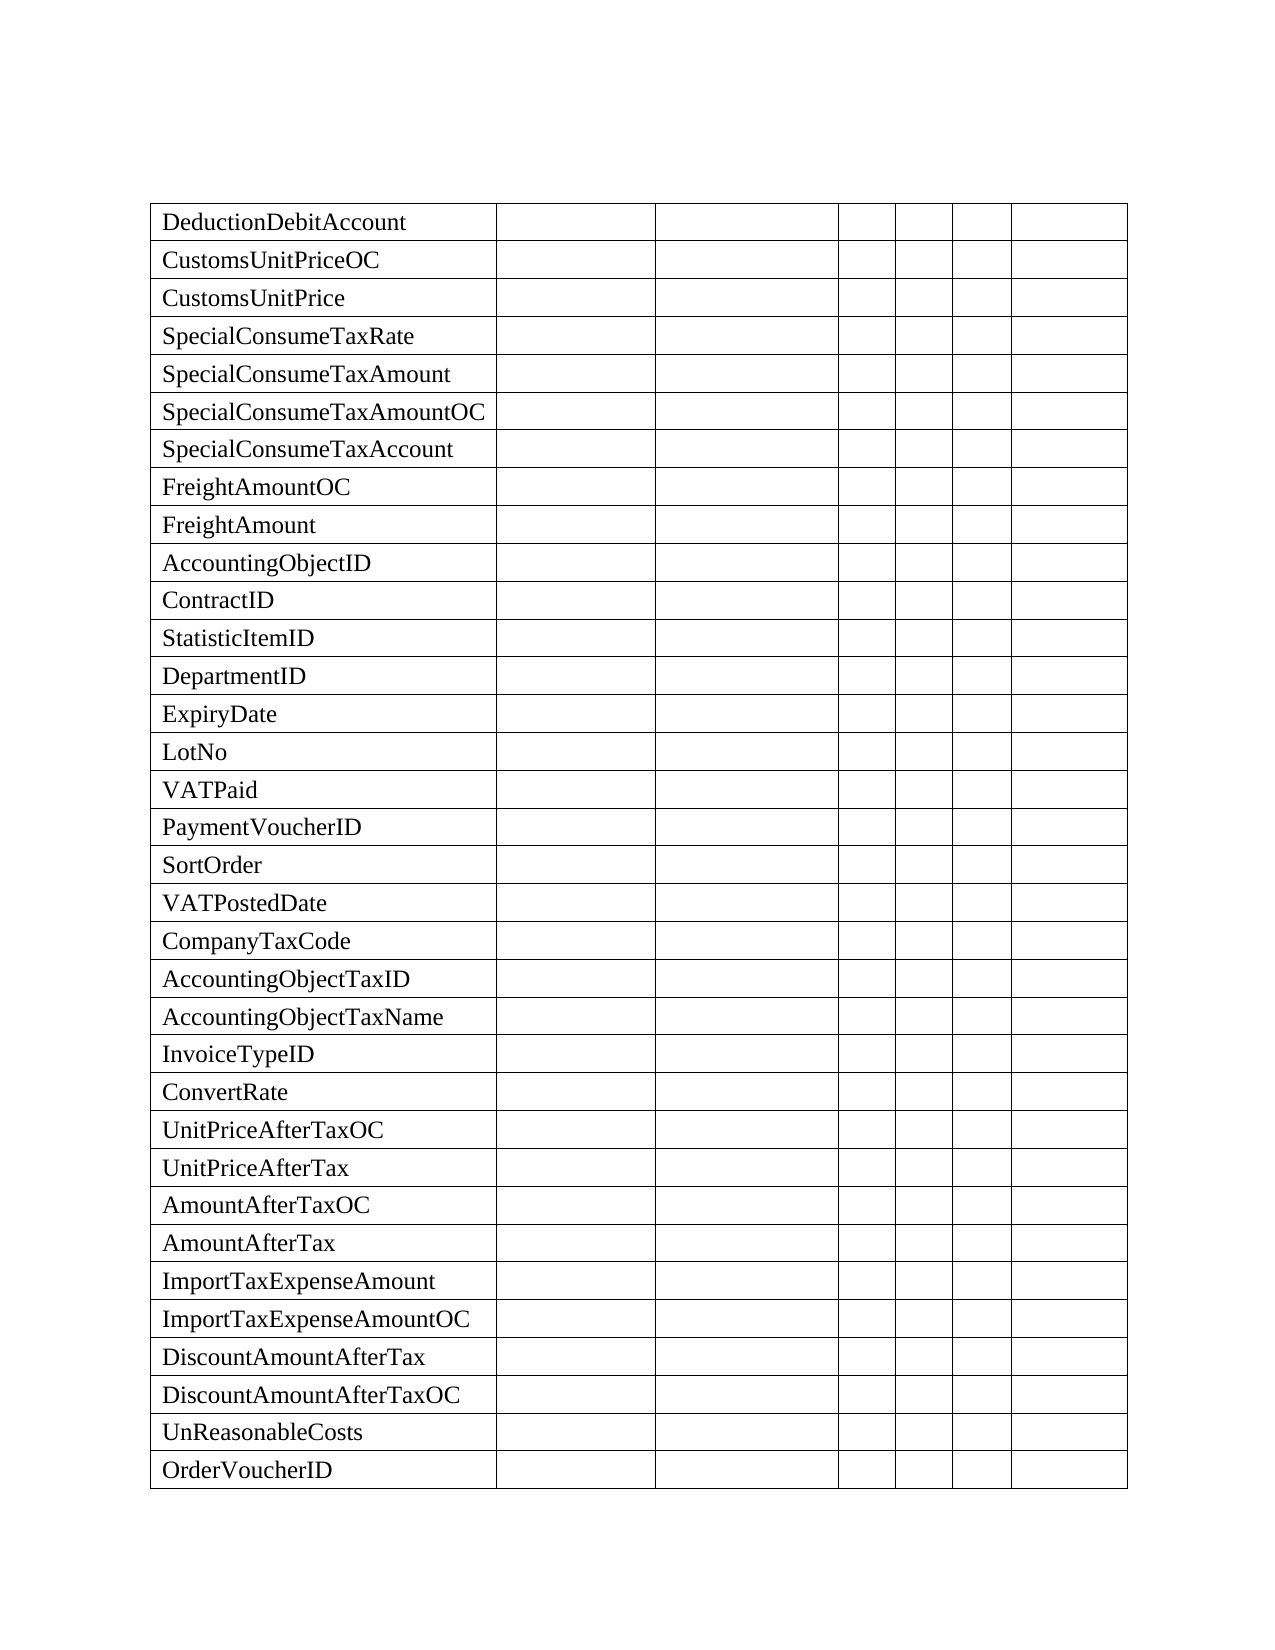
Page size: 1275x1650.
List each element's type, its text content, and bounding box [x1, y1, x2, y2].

table_cell AmountAfterTaxOC [151, 1187, 496, 1223]
table_cell [497, 544, 655, 581]
table_cell [839, 620, 895, 656]
table_cell [497, 620, 655, 656]
table_cell [839, 1225, 895, 1261]
table_cell [656, 582, 838, 618]
table_cell [896, 1300, 952, 1337]
table_cell DiscountAmountAfterTaxOC [151, 1376, 496, 1412]
table_cell [656, 1073, 838, 1110]
table_cell FreightAmountOC [151, 468, 496, 505]
table_cell [1012, 1225, 1127, 1261]
table_cell [497, 695, 655, 732]
table_cell [656, 960, 838, 997]
table_cell [896, 468, 952, 505]
table_cell [656, 241, 838, 278]
table_cell [656, 1111, 838, 1148]
table_cell [497, 1149, 655, 1186]
table_cell [497, 1451, 655, 1488]
table_cell [497, 1262, 655, 1299]
table_cell [839, 430, 895, 467]
table_cell [656, 733, 838, 770]
table_cell [656, 1262, 838, 1299]
table_cell [1012, 771, 1127, 807]
table_cell [896, 1073, 952, 1110]
table_cell ConvertRate [151, 1073, 496, 1110]
table_cell [839, 582, 895, 618]
table_cell [953, 241, 1011, 278]
table_cell [839, 1300, 895, 1337]
table_cell [1012, 846, 1127, 883]
table_cell [839, 1451, 895, 1488]
table_cell CustomsUnitPriceOC [151, 241, 496, 278]
table_cell [497, 1338, 655, 1375]
table_cell LotNo [151, 733, 496, 770]
table_cell [1012, 922, 1127, 959]
table_cell [896, 1111, 952, 1148]
table_cell [896, 733, 952, 770]
table_cell [656, 884, 838, 921]
table_cell [497, 657, 655, 694]
table_cell [953, 1414, 1011, 1450]
table_cell [953, 204, 1011, 240]
table_cell [896, 241, 952, 278]
table_cell UnReasonableCosts [151, 1414, 496, 1450]
table_cell [896, 204, 952, 240]
table_cell [656, 771, 838, 807]
table_cell ImportTaxExpenseAmount [151, 1262, 496, 1299]
table_cell [953, 620, 1011, 656]
table_cell [953, 884, 1011, 921]
table_cell [953, 960, 1011, 997]
table_cell [953, 657, 1011, 694]
table_cell [896, 1376, 952, 1412]
table_cell [953, 582, 1011, 618]
table_cell [656, 468, 838, 505]
table_cell VATPaid [151, 771, 496, 807]
table_cell [656, 317, 838, 354]
table_cell UnitPriceAfterTax [151, 1149, 496, 1186]
table_cell [656, 204, 838, 240]
table_cell [656, 1414, 838, 1450]
table_cell [656, 695, 838, 732]
table_cell [656, 1187, 838, 1223]
table_cell [656, 846, 838, 883]
table_cell [896, 1338, 952, 1375]
table_cell [953, 393, 1011, 429]
table_cell [839, 241, 895, 278]
table_cell CustomsUnitPrice [151, 279, 496, 316]
table_cell [839, 279, 895, 316]
table_cell [497, 430, 655, 467]
table_cell [839, 771, 895, 807]
table_cell [1012, 1376, 1127, 1412]
table_cell [839, 733, 895, 770]
table_cell [953, 1187, 1011, 1223]
table_cell [839, 1187, 895, 1223]
table_cell [497, 1414, 655, 1450]
table_cell [656, 1035, 838, 1072]
table_cell [896, 1149, 952, 1186]
table_cell [497, 1035, 655, 1072]
table_cell [839, 1035, 895, 1072]
table_cell [839, 1338, 895, 1375]
table_cell [896, 695, 952, 732]
table_cell ImportTaxExpenseAmountOC [151, 1300, 496, 1337]
table_cell [497, 1111, 655, 1148]
table_cell [656, 506, 838, 543]
table_cell [497, 884, 655, 921]
table_cell [839, 922, 895, 959]
table_cell ExpiryDate [151, 695, 496, 732]
table_cell [953, 922, 1011, 959]
table_cell [656, 1225, 838, 1261]
table_cell [953, 430, 1011, 467]
table_cell [1012, 809, 1127, 845]
table_cell [497, 846, 655, 883]
table_cell [953, 1225, 1011, 1261]
table_cell [656, 355, 838, 392]
table_cell [497, 809, 655, 845]
table_cell [896, 1187, 952, 1223]
table_cell [497, 998, 655, 1034]
table_cell [656, 620, 838, 656]
table_cell [1012, 241, 1127, 278]
table_cell [1012, 317, 1127, 354]
table_cell [953, 771, 1011, 807]
table_cell [497, 733, 655, 770]
table_cell [953, 1338, 1011, 1375]
table_cell [953, 506, 1011, 543]
table_cell [1012, 544, 1127, 581]
table_cell VATPostedDate [151, 884, 496, 921]
table_cell [1012, 657, 1127, 694]
table_cell [497, 922, 655, 959]
table_cell [1012, 998, 1127, 1034]
table_cell UnitPriceAfterTaxOC [151, 1111, 496, 1148]
table_cell [839, 1149, 895, 1186]
table_cell [1012, 1451, 1127, 1488]
table_cell [896, 544, 952, 581]
table_cell [497, 1300, 655, 1337]
table_cell [896, 960, 952, 997]
table_cell SpecialConsumeTaxAccount [151, 430, 496, 467]
table_cell [497, 1073, 655, 1110]
table_cell SpecialConsumeTaxRate [151, 317, 496, 354]
table_cell [953, 1111, 1011, 1148]
table_cell [953, 695, 1011, 732]
table_cell [1012, 1414, 1127, 1450]
table_cell ContractID [151, 582, 496, 618]
table_cell [1012, 468, 1127, 505]
table_cell [656, 279, 838, 316]
table_cell [839, 998, 895, 1034]
table_cell [656, 657, 838, 694]
table_cell [896, 1225, 952, 1261]
table_cell [953, 1262, 1011, 1299]
table_cell [497, 355, 655, 392]
table_cell [656, 544, 838, 581]
table_cell [656, 1338, 838, 1375]
table_cell [896, 846, 952, 883]
table_cell [896, 355, 952, 392]
table_cell [839, 960, 895, 997]
table_cell [497, 1376, 655, 1412]
table_cell [656, 1451, 838, 1488]
table_cell [953, 809, 1011, 845]
table_cell [656, 809, 838, 845]
table_cell [839, 1073, 895, 1110]
table_cell [656, 430, 838, 467]
table_cell [1012, 1111, 1127, 1148]
table_cell [953, 1035, 1011, 1072]
table_cell [839, 317, 895, 354]
table_cell [1012, 695, 1127, 732]
table_cell [1012, 1300, 1127, 1337]
table_cell [497, 241, 655, 278]
table_cell [1012, 1035, 1127, 1072]
table_cell [656, 393, 838, 429]
table_cell [953, 846, 1011, 883]
table_cell DepartmentID [151, 657, 496, 694]
table_cell [1012, 279, 1127, 316]
table_cell [1012, 1149, 1127, 1186]
table_cell [953, 468, 1011, 505]
table_cell [953, 998, 1011, 1034]
table_cell [953, 544, 1011, 581]
table_cell [656, 1300, 838, 1337]
table_cell [896, 809, 952, 845]
table_cell AccountingObjectID [151, 544, 496, 581]
table_cell [1012, 620, 1127, 656]
table_cell [497, 393, 655, 429]
table_cell AmountAfterTax [151, 1225, 496, 1261]
table_cell [896, 1451, 952, 1488]
table_cell PaymentVoucherID [151, 809, 496, 845]
table_cell [896, 884, 952, 921]
table_cell [953, 1149, 1011, 1186]
table_cell [896, 620, 952, 656]
table_cell [1012, 1338, 1127, 1375]
table_cell [953, 1376, 1011, 1412]
table_cell [839, 695, 895, 732]
table_cell [896, 998, 952, 1034]
table_cell [1012, 1187, 1127, 1223]
table_cell [1012, 204, 1127, 240]
table_cell [839, 1111, 895, 1148]
table_cell [953, 1451, 1011, 1488]
table_cell [839, 1262, 895, 1299]
table_cell [656, 998, 838, 1034]
table_cell [953, 1073, 1011, 1110]
table_cell CompanyTaxCode [151, 922, 496, 959]
table_cell [839, 506, 895, 543]
table_cell InvoiceTypeID [151, 1035, 496, 1072]
table_cell [656, 922, 838, 959]
table_cell [1012, 430, 1127, 467]
table_cell DeductionDebitAccount [151, 204, 496, 240]
table_cell SortOrder [151, 846, 496, 883]
table_cell [953, 317, 1011, 354]
table_cell [839, 355, 895, 392]
table_cell [656, 1149, 838, 1186]
table_cell [497, 1225, 655, 1261]
table_cell [497, 506, 655, 543]
table_cell [839, 393, 895, 429]
table_cell [896, 1262, 952, 1299]
table_cell [1012, 1073, 1127, 1110]
table_cell [896, 317, 952, 354]
table_cell [497, 204, 655, 240]
table_cell [896, 1035, 952, 1072]
table_cell [839, 1414, 895, 1450]
table_cell [1012, 884, 1127, 921]
table_cell SpecialConsumeTaxAmount [151, 355, 496, 392]
table_cell [1012, 960, 1127, 997]
table_cell [896, 922, 952, 959]
table_cell [1012, 355, 1127, 392]
table_cell FreightAmount [151, 506, 496, 543]
table_cell [1012, 393, 1127, 429]
table_cell [953, 355, 1011, 392]
table_cell [497, 1187, 655, 1223]
table_cell [839, 468, 895, 505]
table_cell [896, 657, 952, 694]
table_cell [896, 430, 952, 467]
table_cell AccountingObjectTaxID [151, 960, 496, 997]
table_cell [1012, 506, 1127, 543]
table_cell [839, 846, 895, 883]
table_cell [896, 279, 952, 316]
table_cell [497, 582, 655, 618]
table_cell [896, 582, 952, 618]
table_cell [839, 809, 895, 845]
table_cell DiscountAmountAfterTax [151, 1338, 496, 1375]
table_cell [839, 1376, 895, 1412]
table_cell [896, 506, 952, 543]
table_cell [497, 771, 655, 807]
table_cell [839, 884, 895, 921]
table_cell OrderVoucherID [151, 1451, 496, 1488]
table_cell [1012, 733, 1127, 770]
table_cell AccountingObjectTaxName [151, 998, 496, 1034]
table_cell [839, 204, 895, 240]
table_cell [953, 279, 1011, 316]
table_cell [1012, 582, 1127, 618]
table_cell [896, 771, 952, 807]
table_cell [839, 657, 895, 694]
table_cell [1012, 1262, 1127, 1299]
table_cell [953, 1300, 1011, 1337]
table_cell [497, 468, 655, 505]
table_cell SpecialConsumeTaxAmountOC [151, 393, 496, 429]
table_cell [896, 1414, 952, 1450]
table_cell [896, 393, 952, 429]
table_cell [839, 544, 895, 581]
table_cell StatisticItemID [151, 620, 496, 656]
table_cell [497, 317, 655, 354]
table_cell [497, 960, 655, 997]
table_cell [497, 279, 655, 316]
table_cell [656, 1376, 838, 1412]
table_cell [953, 733, 1011, 770]
